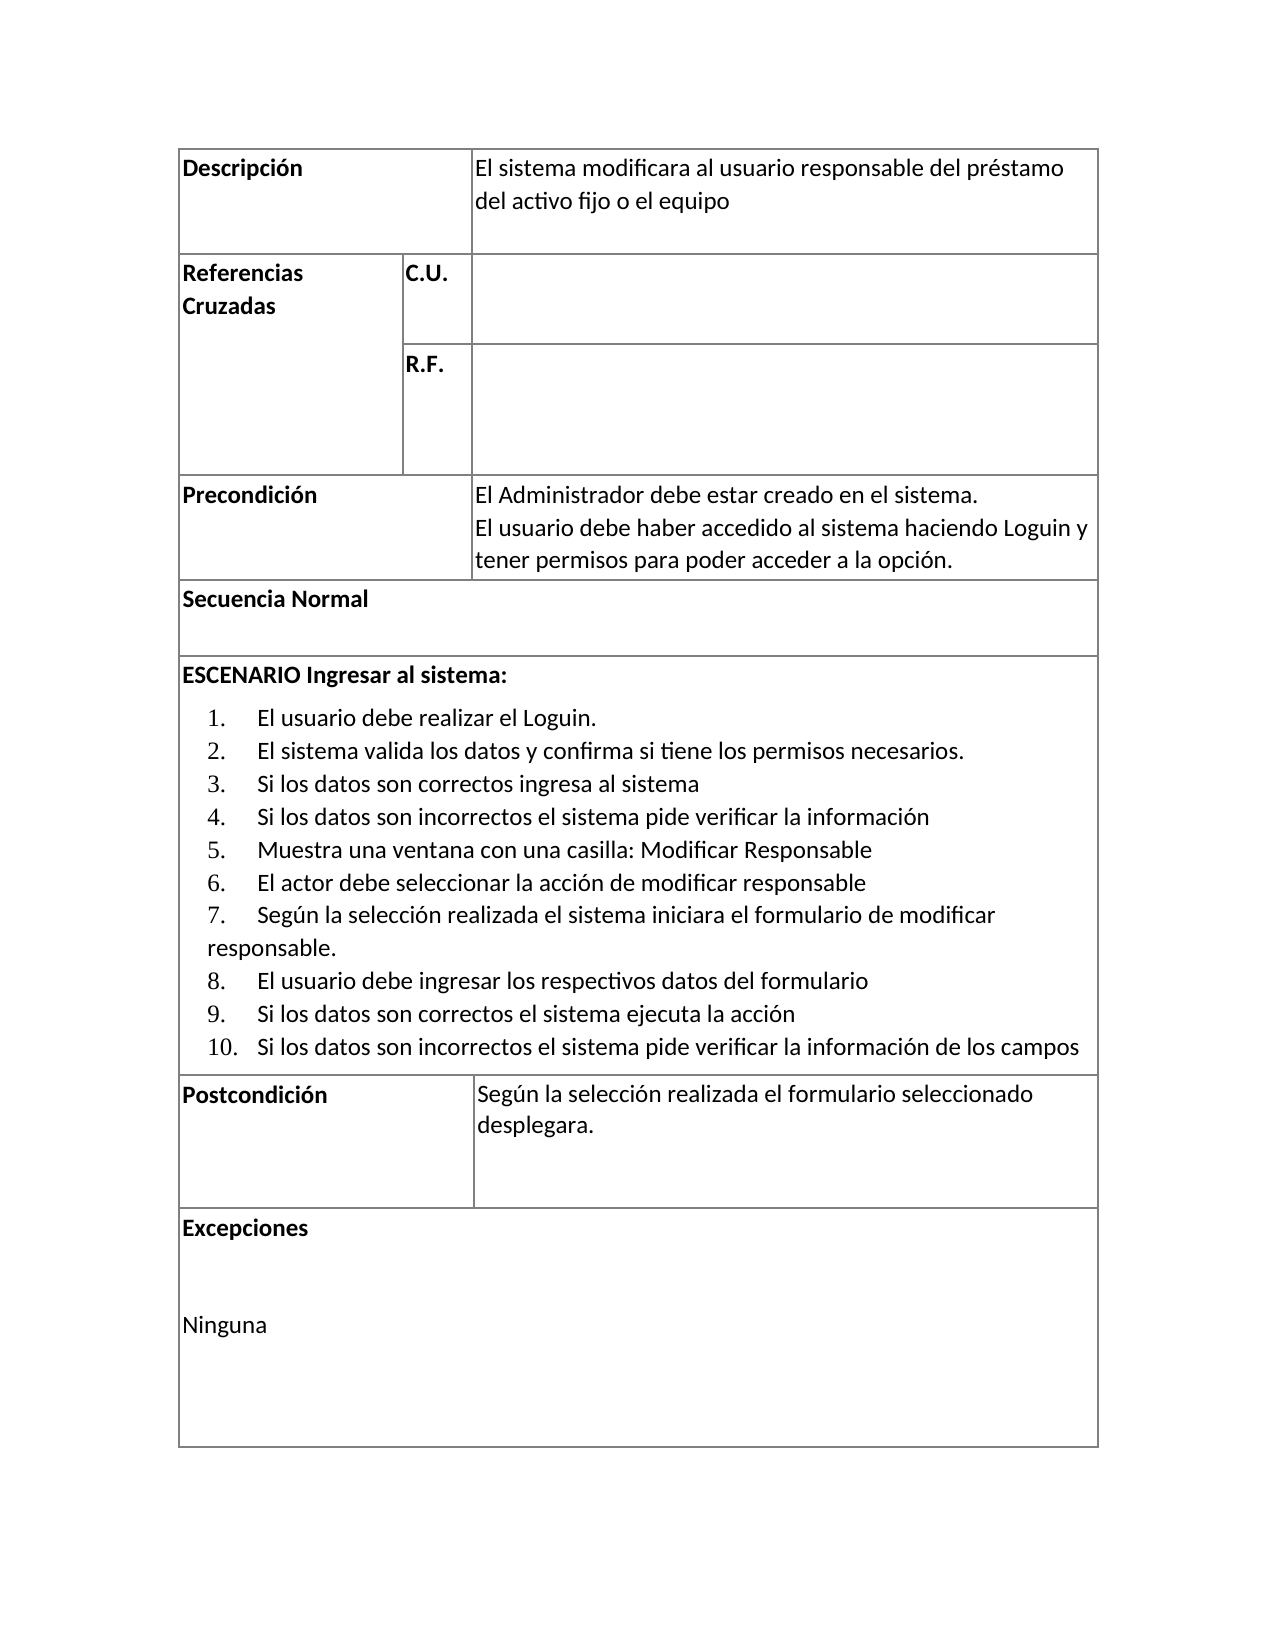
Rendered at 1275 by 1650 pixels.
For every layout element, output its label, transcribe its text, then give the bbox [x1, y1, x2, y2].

table_cell El Administrador debe estar creado en el sistema. El usuario debe haber accedido al sistema haciendo Loguin y tener permisos para poder acceder a la opción. [473, 476, 1097, 578]
table_cell Referencias Cruzadas [180, 255, 402, 474]
table_cell ESCENARIO Ingresar al sistema: El usuario debe realizar el Loguin. El sistema valida los datos y confirma si tiene los permisos necesarios. Si los datos son correctos ingresa al sistema Si los datos son incorrectos el sistema pide verificar la información Muestra una ventana con una casilla: Modificar Responsable El actor debe seleccionar la acción de modificar responsable Según la selección realizada el sistema iniciara el formulario de modificar responsable. El usuario debe ingresar los respectivos datos del formulario Si los datos son correctos el sistema ejecuta la acción Si los datos son incorrectos el sistema pide verificar la información de los campos [180, 657, 1097, 1074]
table_cell [473, 345, 1097, 474]
table_cell Postcondición [180, 1076, 473, 1207]
table_cell Según la selección realizada el formulario seleccionado desplegara. [475, 1076, 1097, 1207]
table_cell El sistema modificara al usuario responsable del préstamo del activo fijo o el equipo [473, 150, 1097, 252]
table_cell Descripción [180, 150, 471, 252]
table_cell Precondición [180, 476, 471, 578]
table_cell Secuencia Normal [180, 581, 1097, 654]
table_cell [473, 255, 1097, 343]
table_cell Excepciones Ninguna [180, 1209, 1097, 1446]
table_cell R.F. [404, 345, 471, 474]
table_cell C.U. [404, 255, 471, 343]
